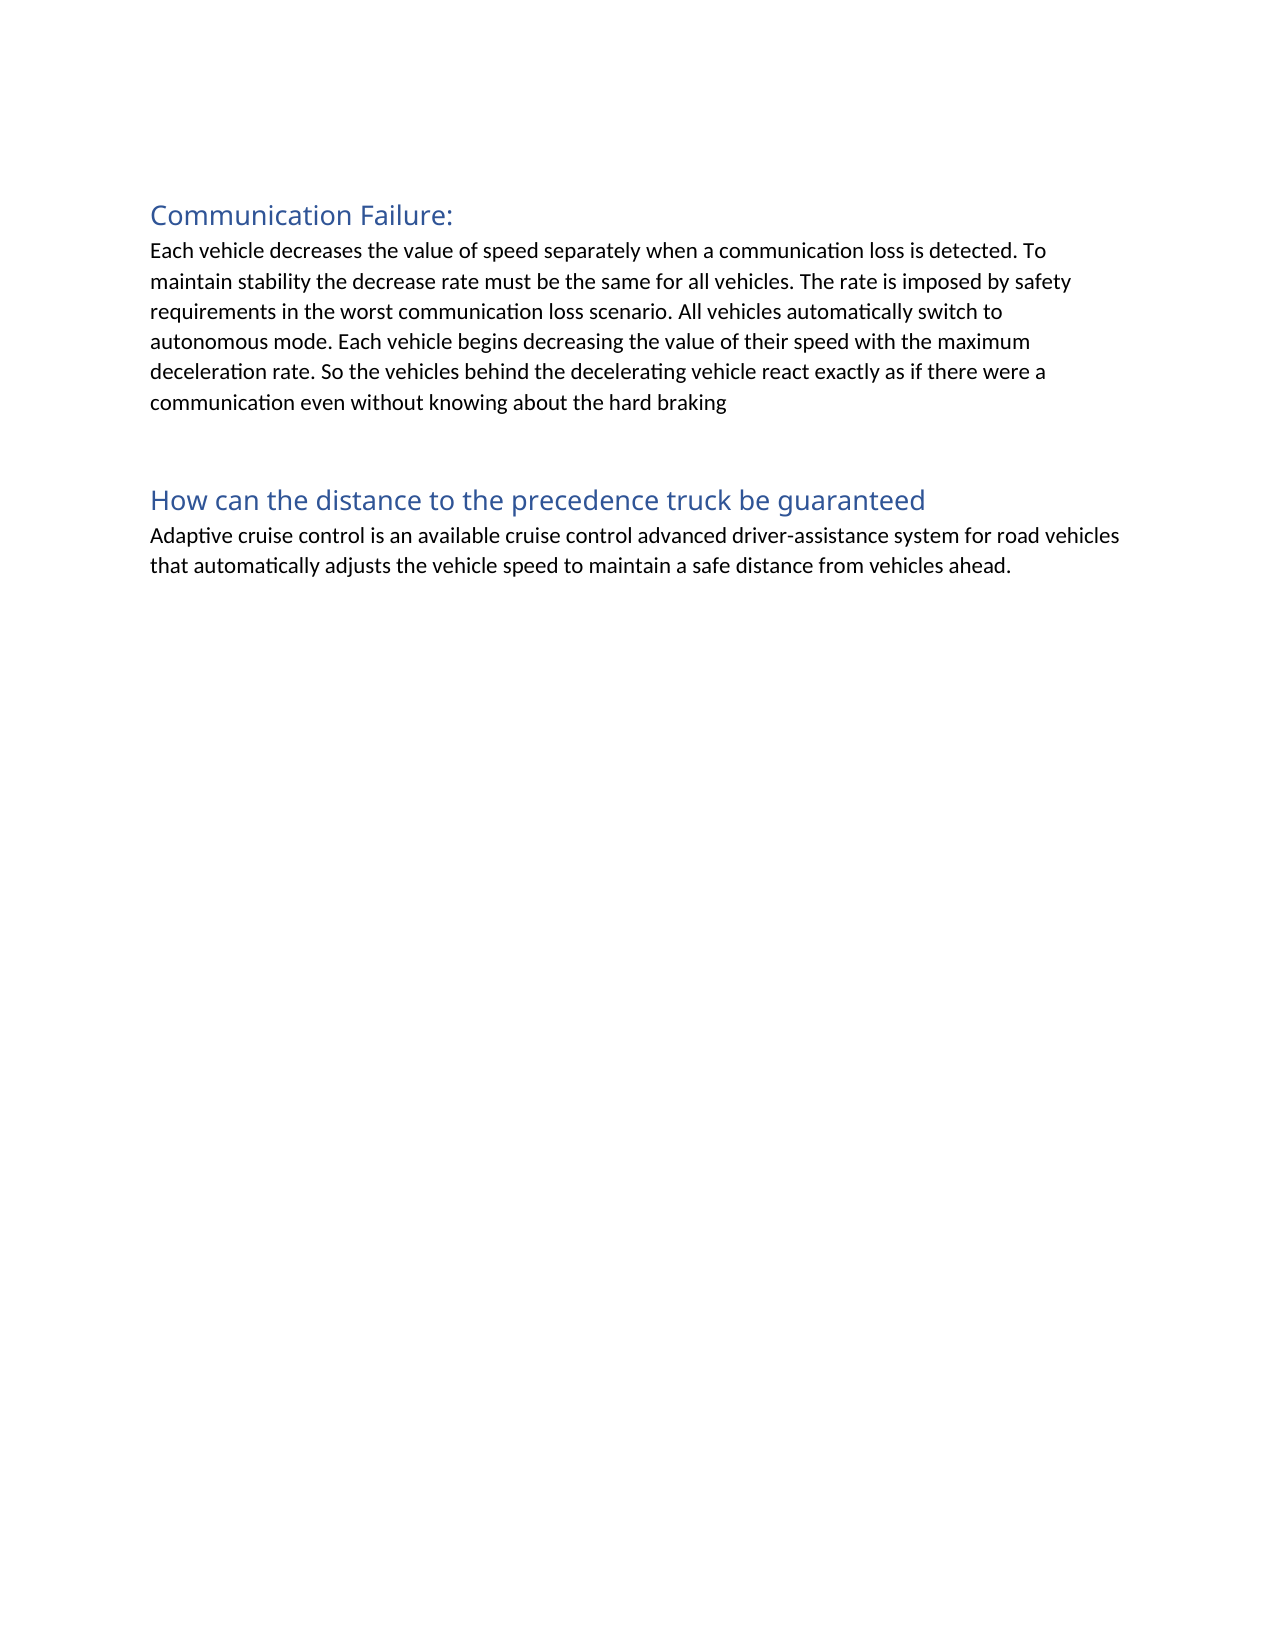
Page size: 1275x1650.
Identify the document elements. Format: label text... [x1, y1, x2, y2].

subtitle How can the distance to the precedence truck be guaranteed [150, 481, 1125, 518]
subtitle Communication Failure: [150, 197, 1125, 234]
text Each vehicle decreases the value of speed separately when a communication loss is detected. To maintain stability the decrease rate must be the same for all vehicles. The rate is imposed by safety requirements in the worst communication loss scenario. All vehicles automatically switch to autonomous mode. Each vehicle begins decreasing the value of their speed with the maximum deceleration rate. So the vehicles behind the decelerating vehicle react exactly as if there were a communication even without knowing about the hard braking [150, 237, 1125, 416]
text Adaptive cruise control is an available cruise control advanced driver-assistance system for road vehicles that automatically adjusts the vehicle speed to maintain a safe distance from vehicles ahead. [150, 521, 1125, 579]
